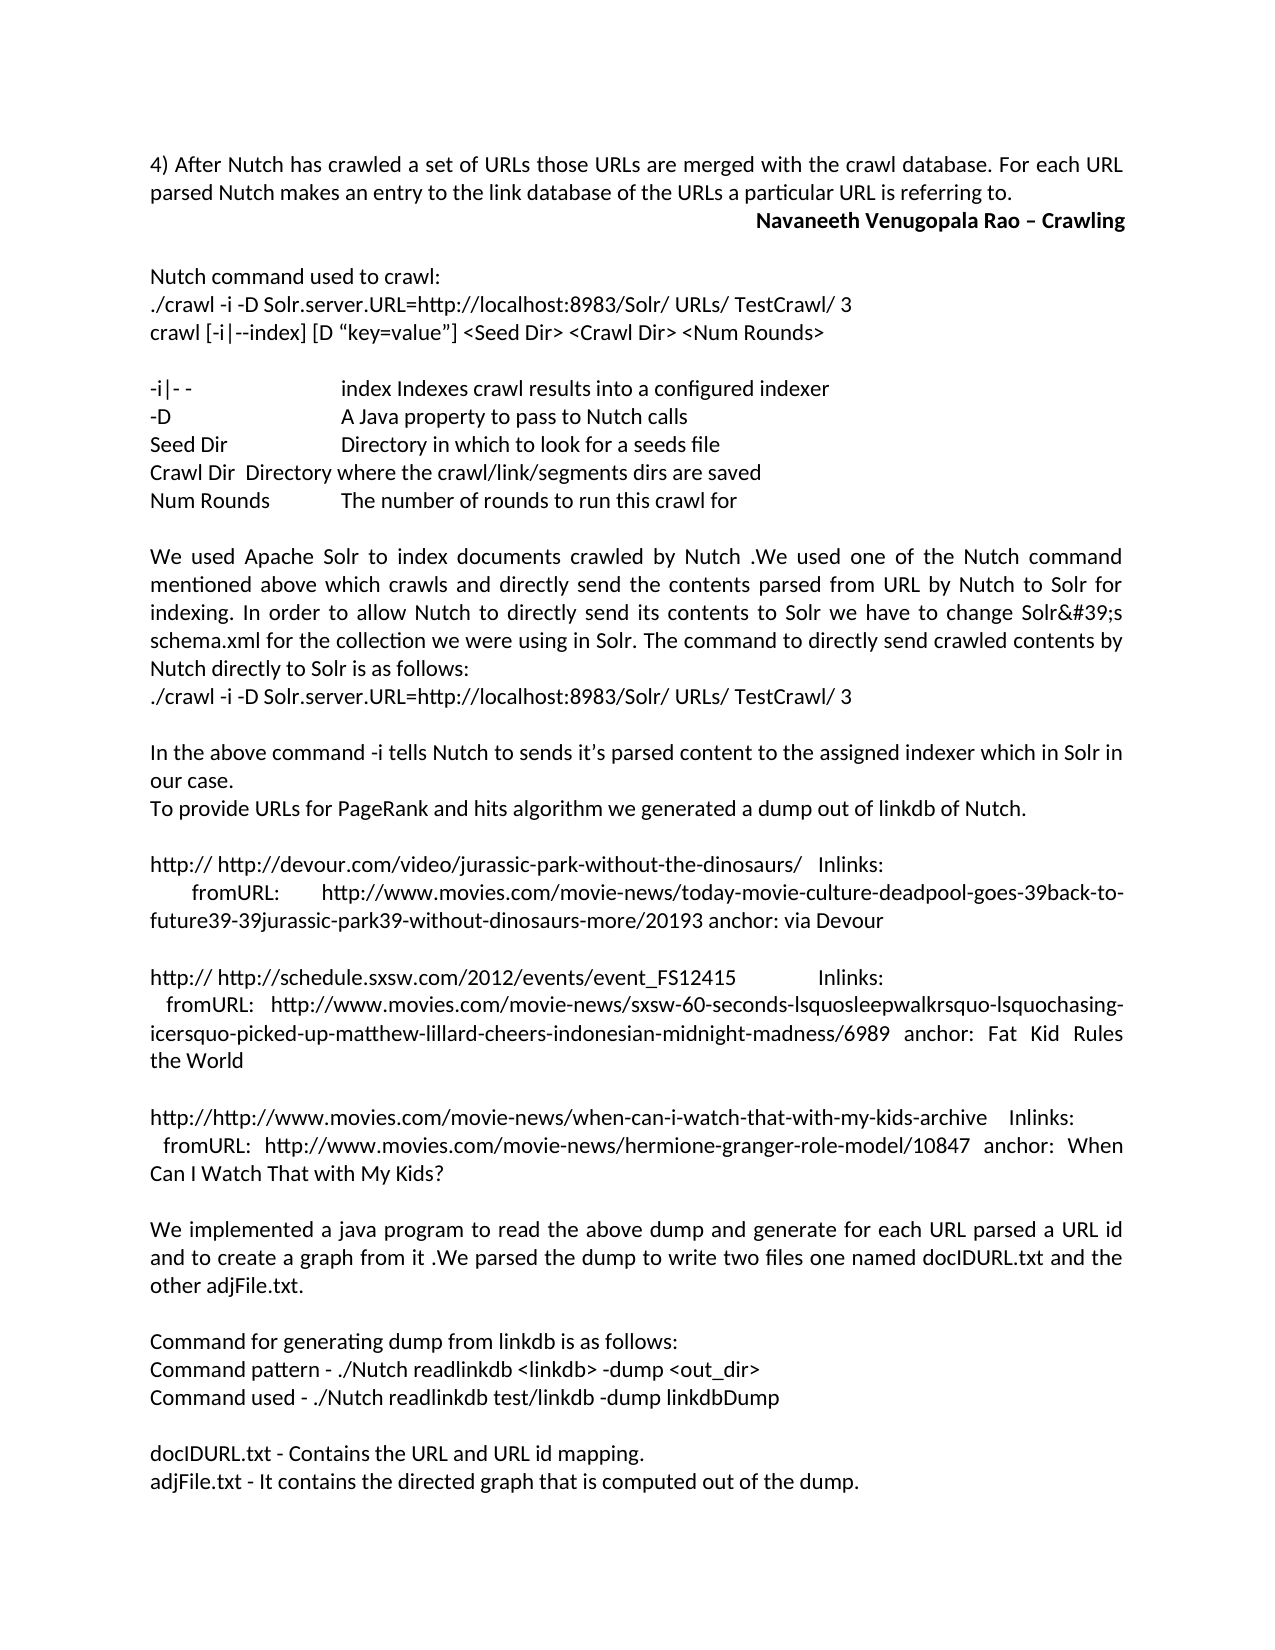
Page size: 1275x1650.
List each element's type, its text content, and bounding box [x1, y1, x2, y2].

text fromURL: http://www.movies.com/movie-news/today-movie-culture-deadpool-goes-39back-to-future39-39jurassic-park39-without-dinosaurs-more/20193 anchor: via Devour [150, 878, 1125, 934]
text Nutch command used to crawl: [150, 262, 1125, 290]
text docIDURL.txt - Contains the URL and URL id mapping. [150, 1439, 1125, 1467]
text -D A Java property to pass to Nutch calls [150, 402, 1125, 430]
text Seed Dir Directory in which to look for a seeds file [150, 430, 1125, 458]
text fromURL: http://www.movies.com/movie-news/hermione-granger-role-model/10847 anchor: When Can I Watch That with My Kids? [150, 1131, 1125, 1187]
text adjFile.txt - It contains the directed graph that is computed out of the dump. [150, 1467, 1125, 1495]
text Command used - ./Nutch readlinkdb test/linkdb -dump linkdbDump [150, 1383, 1125, 1411]
text http://http://www.movies.com/movie-news/when-can-i-watch-that-with-my-kids-archive Inlinks: [150, 1103, 1125, 1131]
text To provide URLs for PageRank and hits algorithm we generated a dump out of linkdb of Nutch. [150, 794, 1125, 822]
text ./crawl -i -D Solr.server.URL=http://localhost:8983/Solr/ URLs/ TestCrawl/ 3 [150, 290, 1125, 318]
text In the above command -i tells Nutch to sends it’s parsed content to the assigned indexer which in Solr in our case. [150, 738, 1125, 794]
text Command pattern - ./Nutch readlinkdb <linkdb> -dump <out_dir> [150, 1355, 1125, 1383]
text http:// http://schedule.sxsw.com/2012/events/event_FS12415 Inlinks: [150, 963, 1125, 991]
text http:// http://devour.com/video/jurassic-park-without-the-dinosaurs/ Inlinks: [150, 851, 1125, 878]
text Command for generating dump from linkdb is as follows: [150, 1327, 1125, 1355]
text crawl [-i|--index] [D “key=value”] <Seed Dir> <Crawl Dir> <Num Rounds> [150, 318, 1125, 346]
text We used Apache Solr to index documents crawled by Nutch .We used one of the Nutch command mentioned above which crawls and directly send the contents parsed from URL by Nutch to Solr for indexing. In order to allow Nutch to directly send its contents to Solr we have to change Solr&#39;s schema.xml for the collection we were using in Solr. The command to directly send crawled contents by Nutch directly to Solr is as follows: [150, 542, 1125, 682]
text -i|- - index Indexes crawl results into a configured indexer [150, 374, 1125, 402]
text Navaneeth Venugopala Rao – Crawling [150, 206, 1125, 234]
text We implemented a java program to read the above dump and generate for each URL parsed a URL id and to create a graph from it .We parsed the dump to write two files one named docIDURL.txt and the other adjFile.txt. [150, 1215, 1125, 1299]
text ./crawl -i -D Solr.server.URL=http://localhost:8983/Solr/ URLs/ TestCrawl/ 3 [150, 682, 1125, 710]
text Num Rounds The number of rounds to run this crawl for [150, 486, 1125, 514]
text fromURL: http://www.movies.com/movie-news/sxsw-60-seconds-lsquosleepwalkrsquo-lsquochasing-icersquo-picked-up-matthew-lillard-cheers-indonesian-midnight-madness/6989 anchor: Fat Kid Rules the World [150, 991, 1125, 1075]
text 4) After Nutch has crawled a set of URLs those URLs are merged with the crawl database. For each URL parsed Nutch makes an entry to the link database of the URLs a particular URL is referring to. [150, 150, 1125, 206]
text Crawl Dir Directory where the crawl/link/segments dirs are saved [150, 458, 1125, 486]
